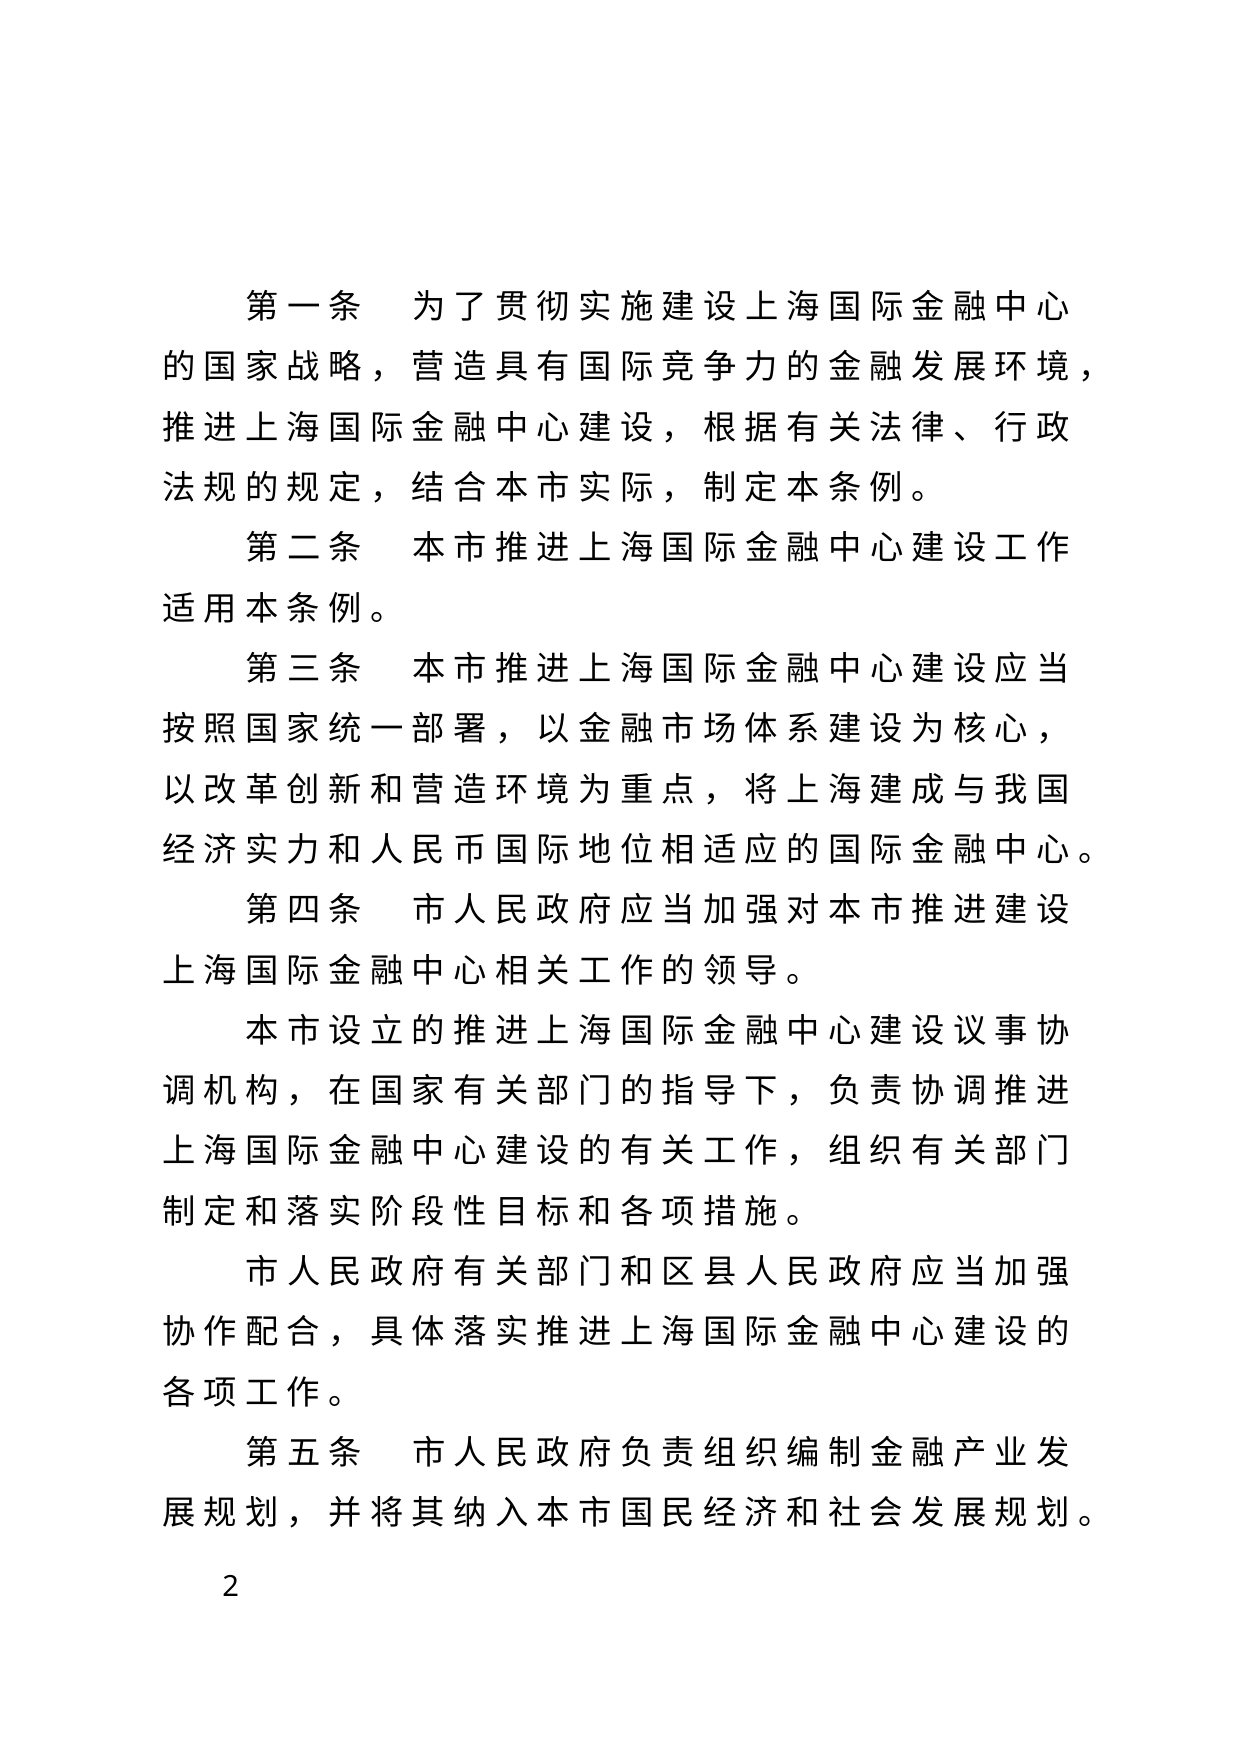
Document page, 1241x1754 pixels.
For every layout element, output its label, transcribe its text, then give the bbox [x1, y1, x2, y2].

text 本市设立的推进上海国际金融中心建设议事协调机构，在国家有关部门的指导下，负责协调推进上海国际金融中心建设的有关工作，组织有关部门制定和落实阶段性目标和各项措施。 [162, 998, 1078, 1239]
text 市人民政府有关部门和区县人民政府应当加强协作配合，具体落实推进上海国际金融中心建设的各项工作。 [162, 1239, 1078, 1420]
text 第三条 本市推进上海国际金融中心建设应当按照国家统一部署，以金融市场体系建设为核心，以改革创新和营造环境为重点，将上海建成与我国经济实力和人民币国际地位相适应的国际金融中心。 [162, 636, 1078, 877]
text 第二条 本市推进上海国际金融中心建设工作适用本条例。 [162, 515, 1078, 636]
text 第一条 为了贯彻实施建设上海国际金融中心的国家战略，营造具有国际竞争力的金融发展环境，推进上海国际金融中心建设，根据有关法律、行政法规的规定，结合本市实际，制定本条例。 [162, 274, 1078, 515]
text 第四条 市人民政府应当加强对本市推进建设上海国际金融中心相关工作的领导。 [162, 877, 1078, 998]
text 第五条 市人民政府负责组织编制金融产业发展规划，并将其纳入本市国民经济和社会发展规划。 [162, 1420, 1078, 1540]
